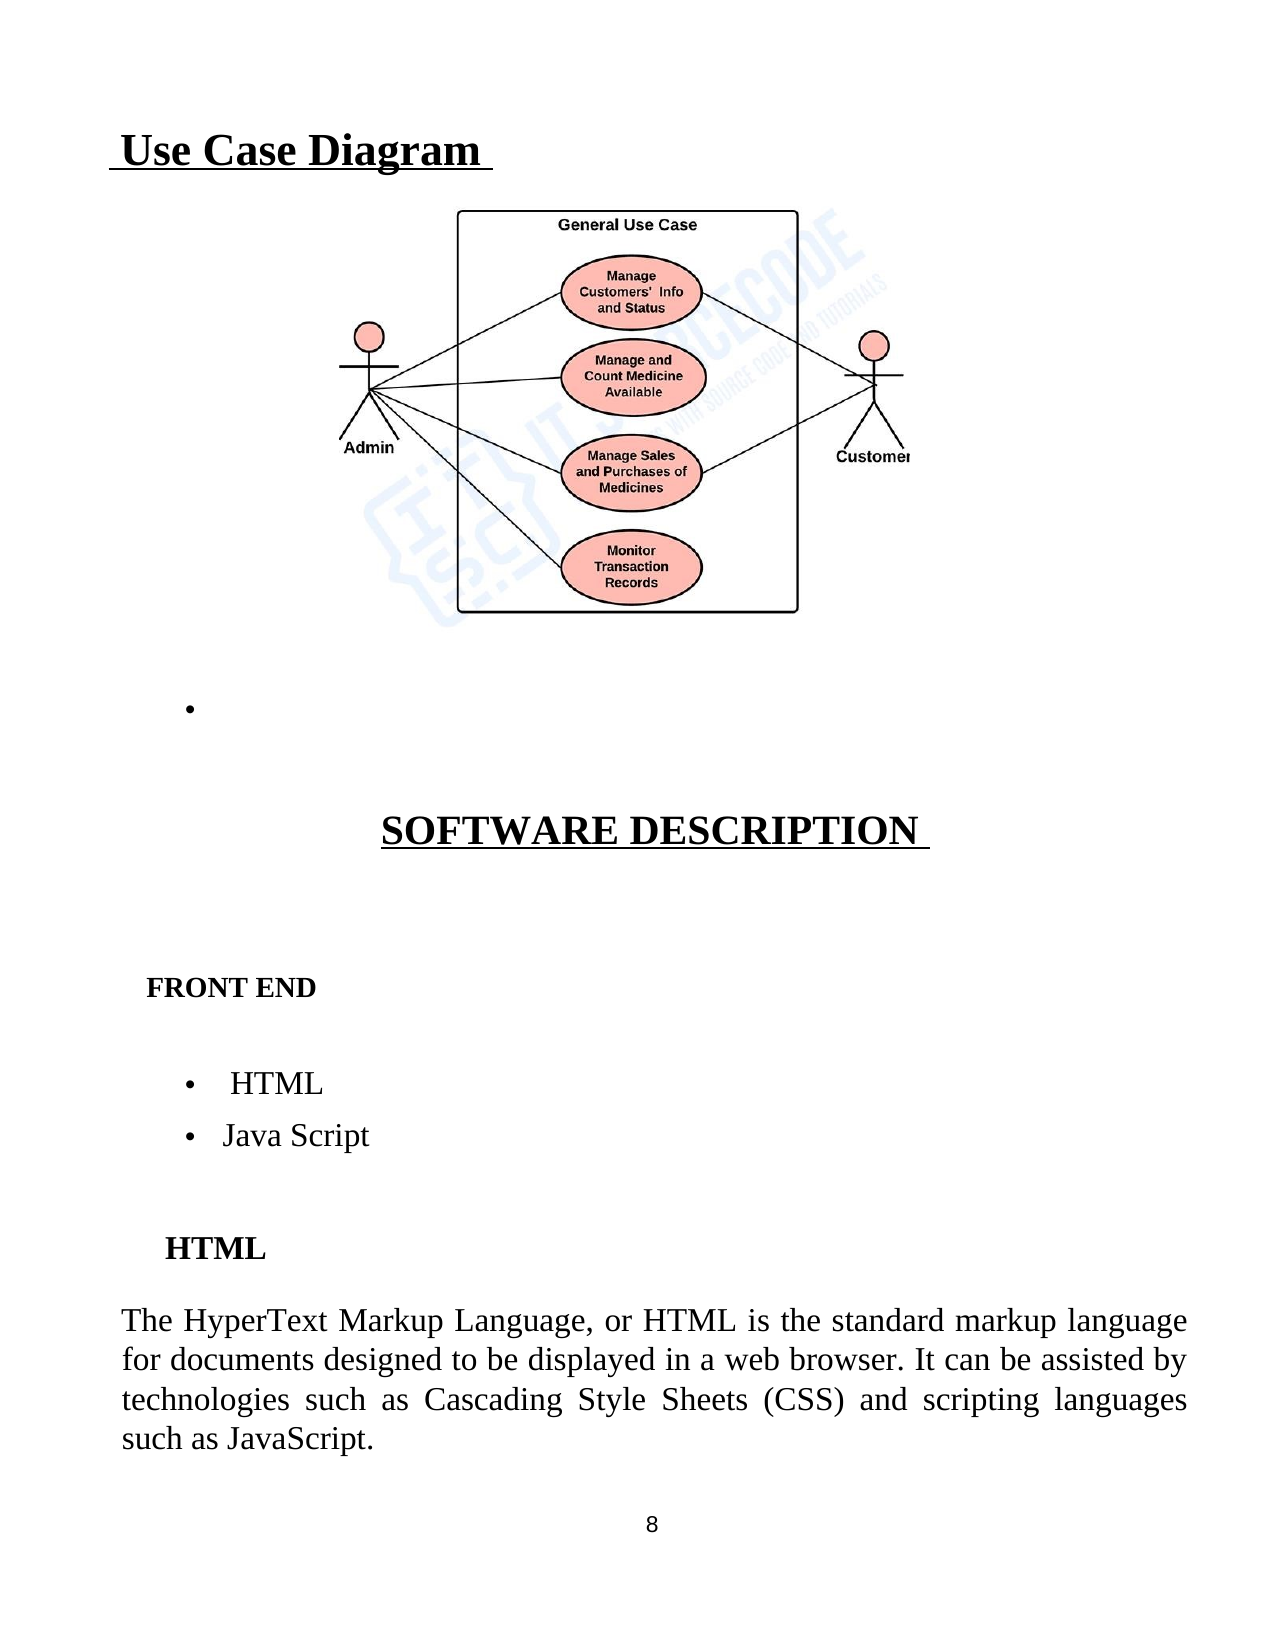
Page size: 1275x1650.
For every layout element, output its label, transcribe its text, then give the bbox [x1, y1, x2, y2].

list HTML [185, 1063, 1168, 1102]
text The HyperText Markup Language, or HTML is the standard markup language for documents designed to be displayed in a web browser. It can be assisted by technologies such as Cascading Style Sheets (CSS) and scripting languages such as JavaScript. [121, 1300, 1188, 1457]
picture [339, 180, 910, 654]
subtitle Use Case Diagram [108, 122, 1188, 175]
subtitle HTML [128, 1228, 1188, 1267]
list Java Script [185, 1115, 1168, 1153]
text SOFTWARE DESCRIPTION [133, 806, 1166, 854]
subtitle FRONT END [146, 970, 1188, 1004]
